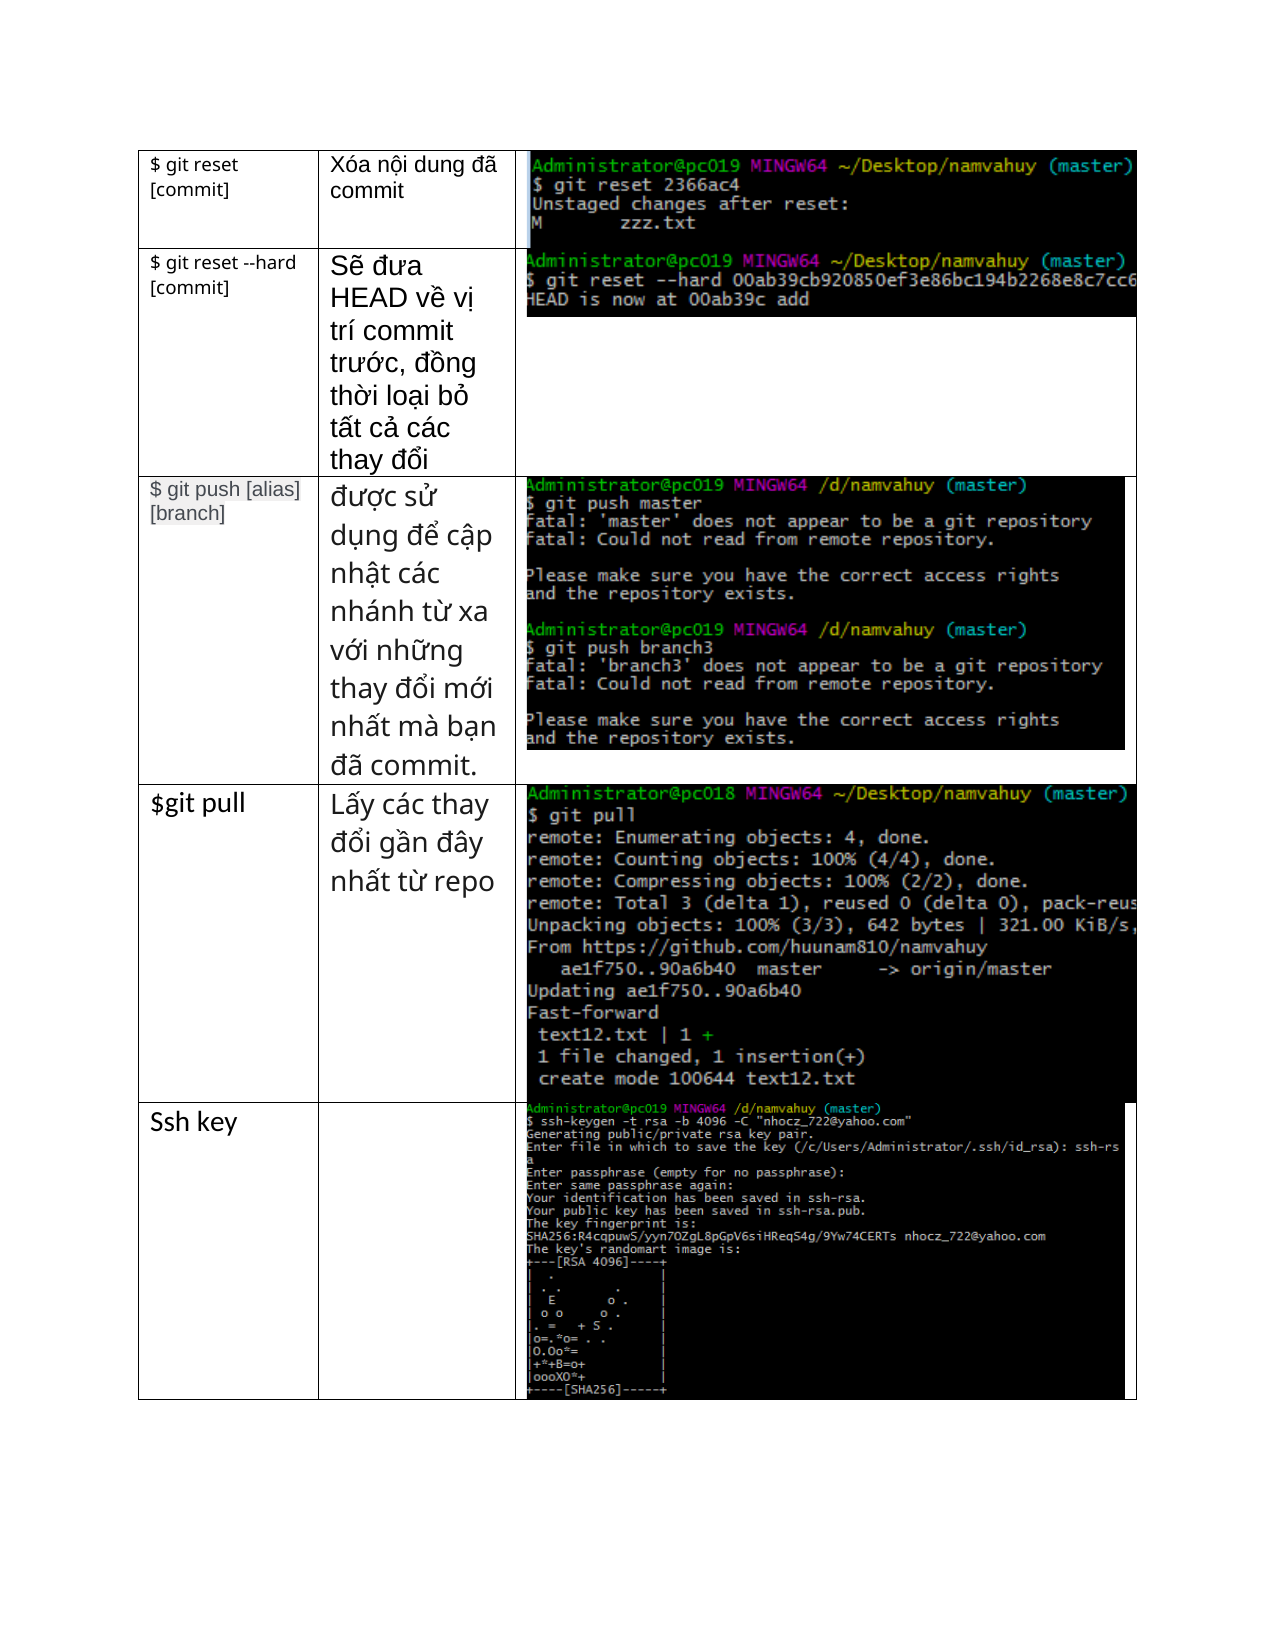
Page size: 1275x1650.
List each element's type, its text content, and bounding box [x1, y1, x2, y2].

picture [526, 476, 1125, 750]
picture [526, 151, 1137, 317]
table_cell $ git reset [commit] [139, 151, 318, 248]
table_cell [516, 151, 526, 248]
table_cell [516, 477, 1136, 783]
table_cell $ git push [alias] [branch] [139, 477, 318, 783]
table_cell Sẽ đưa HEAD về vị trí commit trước, đồng thời loại bỏ tất cả các thay đổi [319, 249, 515, 476]
table_cell Lấy các thay đổi gần đây nhất từ repo [319, 785, 515, 1102]
table_cell [516, 249, 1136, 476]
table_cell $git pull [139, 785, 318, 1102]
table_cell [516, 1103, 526, 1399]
table_cell Ssh key [139, 1103, 318, 1399]
table_cell $ git reset --hard [commit] [139, 249, 318, 476]
table_cell [516, 785, 526, 1102]
table_cell [1125, 1103, 1136, 1399]
table_cell [319, 1103, 515, 1399]
picture [526, 784, 1137, 1400]
table_cell được sử dụng để cập nhật các nhánh từ xa với những thay đổi mới nhất mà bạn đã commit. [319, 477, 515, 783]
table_cell Xóa nội dung đã commit [319, 151, 515, 248]
